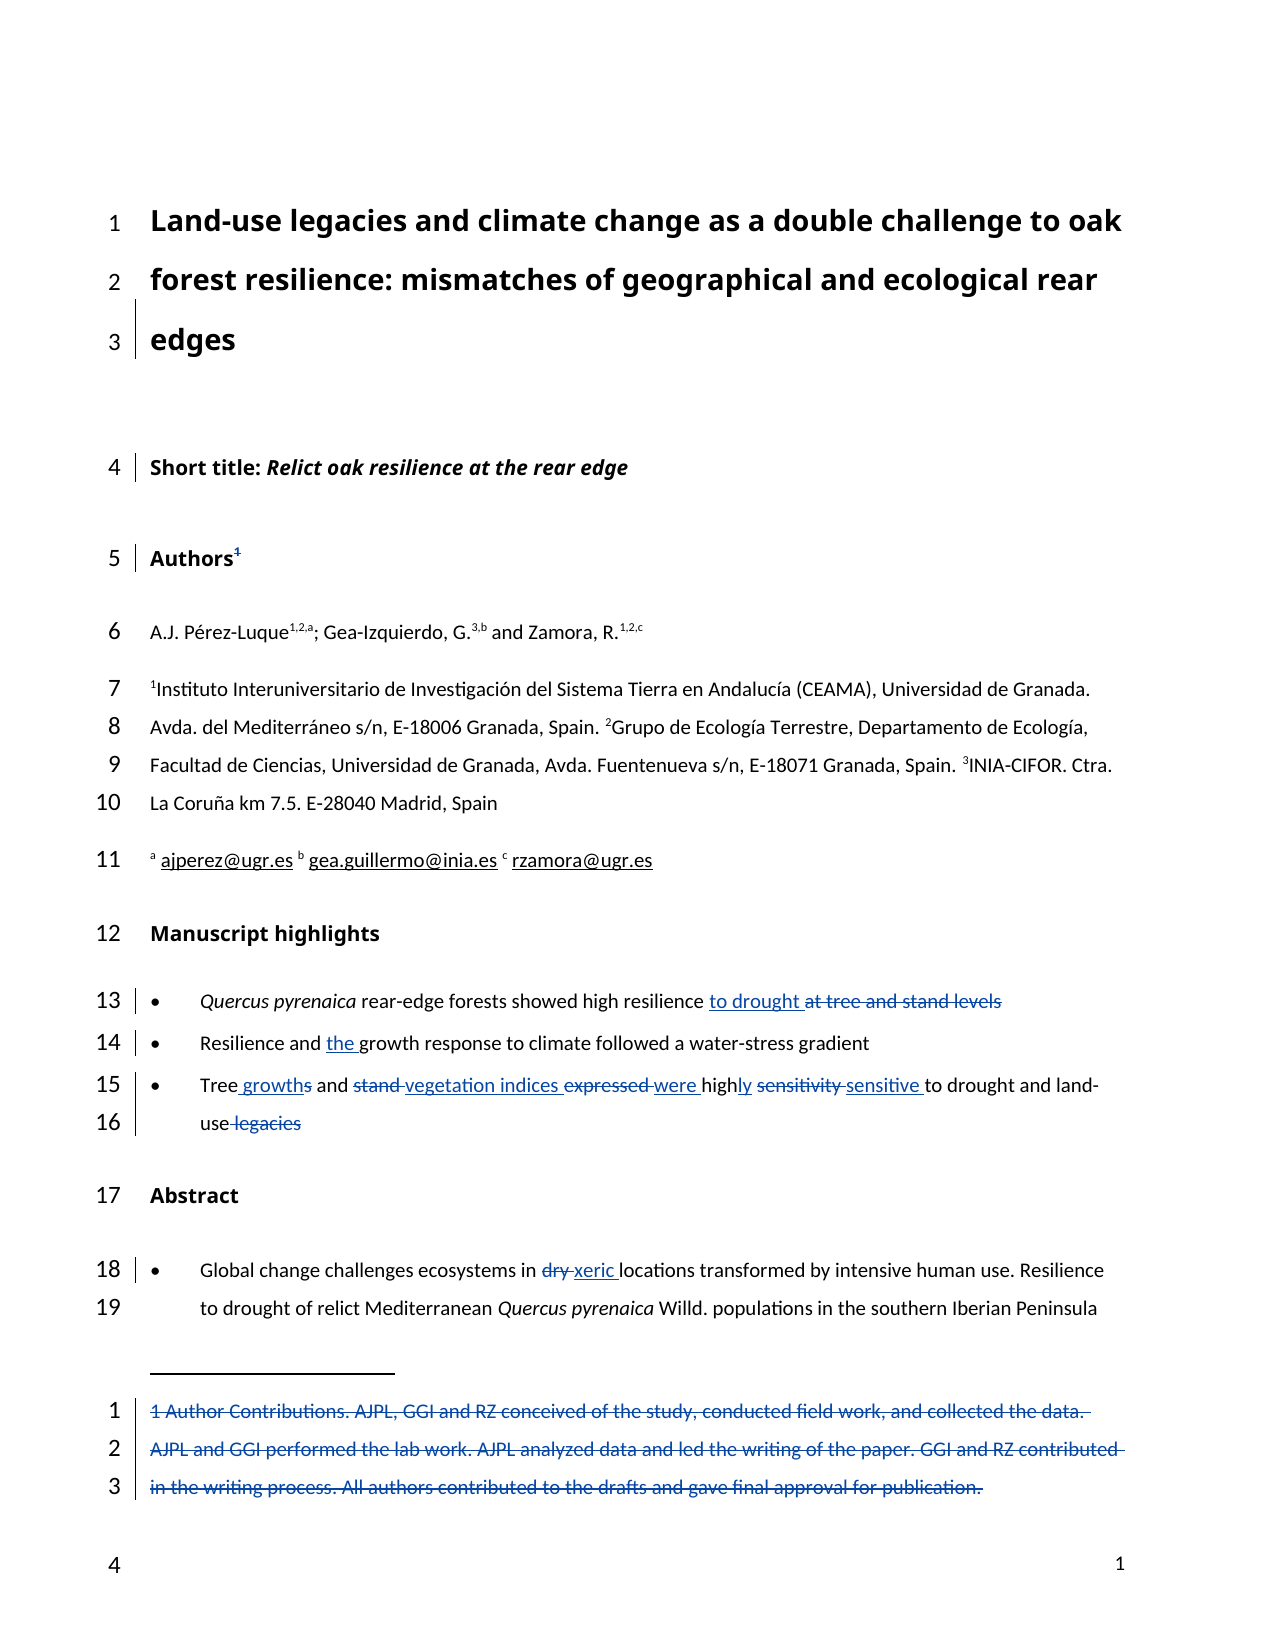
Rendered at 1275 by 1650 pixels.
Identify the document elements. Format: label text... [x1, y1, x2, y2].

subtitle Authors [150, 544, 1125, 572]
title Land-use legacies and climate change as a double challenge to oak forest resilience: mismatches of geographical and ecological rear edges [150, 200, 1125, 359]
text 1Instituto Interuniversitario de Investigación del Sistema Tierra en Andalucía (CEAMA), Universidad de Granada. Avda. del Mediterráneo s/n, E-18006 Granada, Spain. 2Grupo de Ecología Terrestre, Departamento de Ecología, Facultad de Ciencias, Universidad de Granada, Avda. Fuentenueva s/n, E-18071 Granada, Spain. 3INIA-CIFOR. Ctra. La Coruña km 7.5. E-28040 Madrid, Spain [150, 676, 1125, 816]
text a ajperez@ugr.es b gea.guillermo@inia.es c rzamora@ugr.es [150, 847, 1125, 873]
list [150, 1257, 1125, 1321]
subtitle Manuscript highlights [150, 919, 1125, 947]
text A.J. Pérez-Luque1,2,a; Gea-Izquierdo, G.3,b and Zamora, R.1,2,c [150, 619, 1125, 645]
subtitle Abstract [150, 1182, 1125, 1210]
list Quercus pyrenaica rear-edge forests showed high resilience [150, 988, 1125, 1014]
subtitle Short title: Relict oak resilience at the rear edge [150, 453, 1125, 482]
list Resilience and growth response to climate followed a water-stress gradient [150, 1030, 1125, 1056]
list Tree and high to drought and land-use [150, 1072, 1125, 1136]
